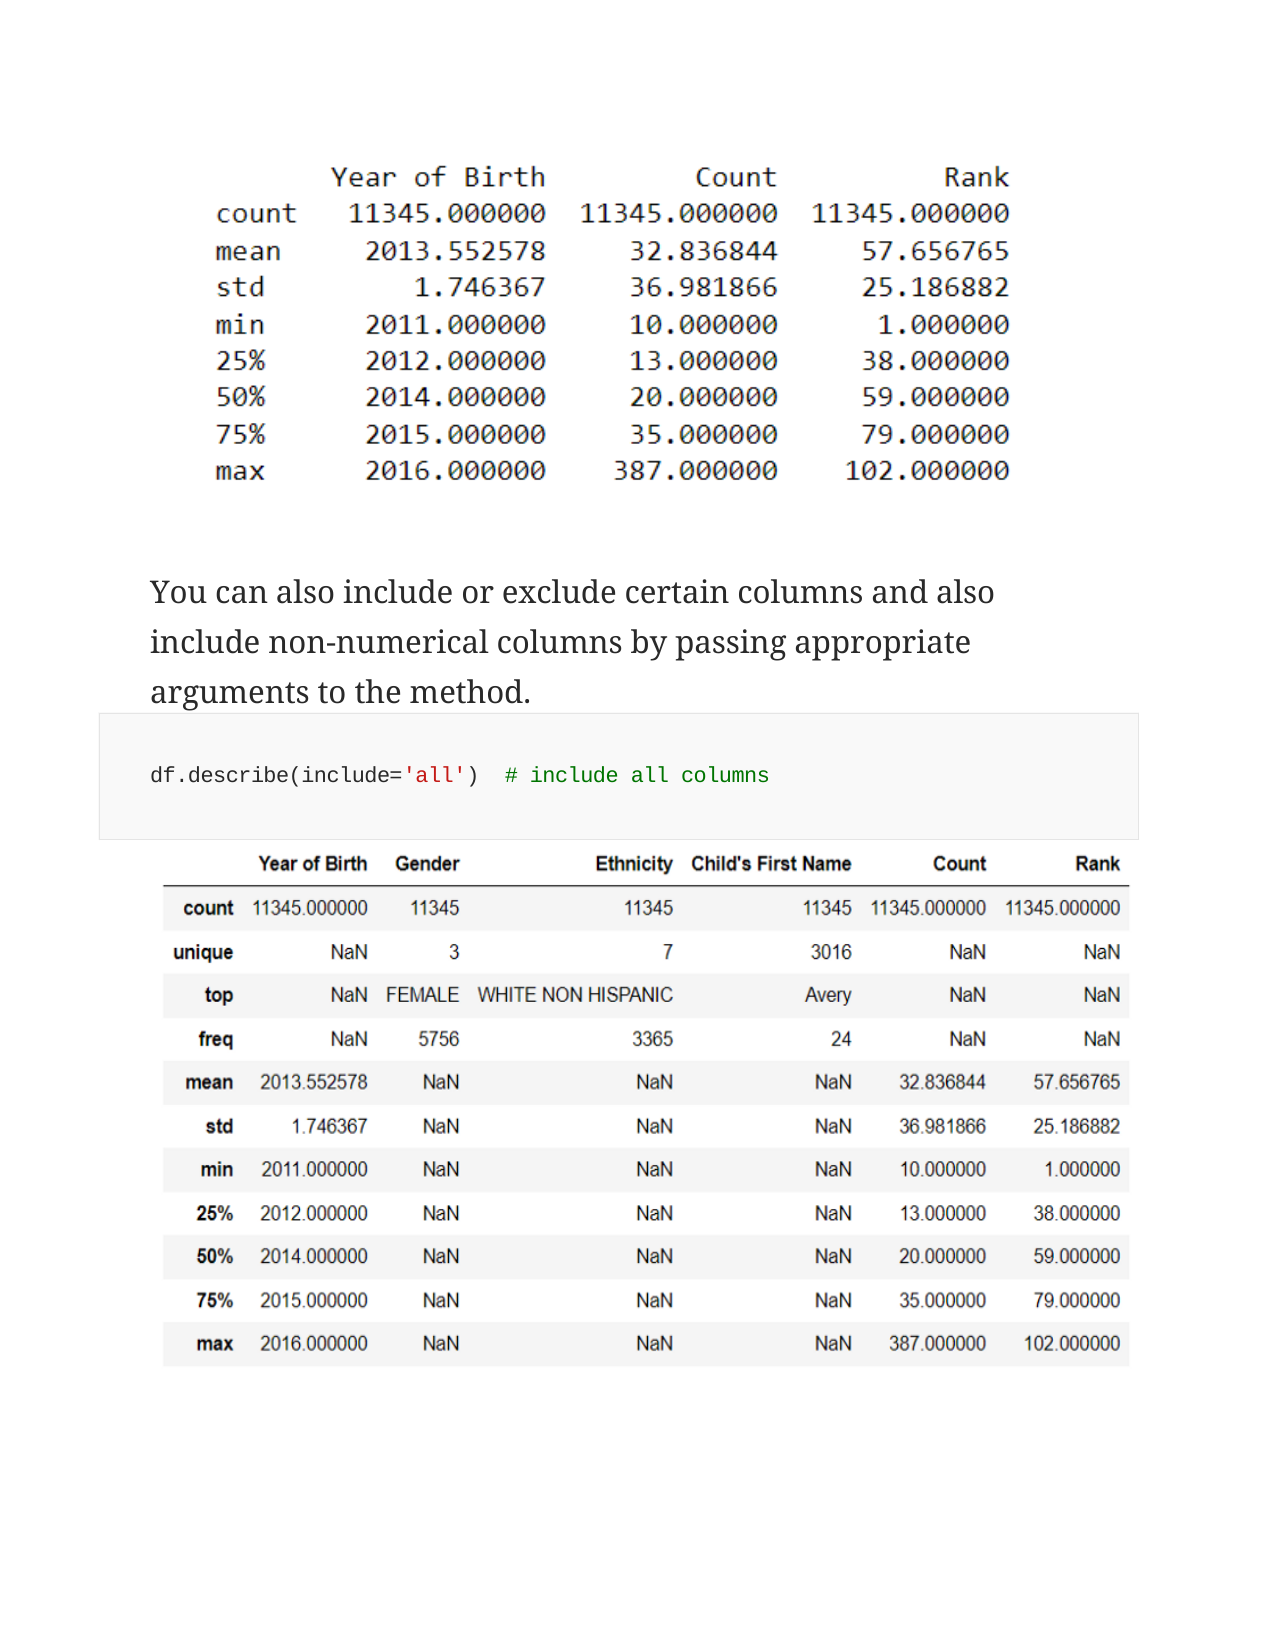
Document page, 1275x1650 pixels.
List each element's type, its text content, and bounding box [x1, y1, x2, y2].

picture [150, 150, 1068, 513]
picture [150, 840, 1145, 1375]
text df.describe(include='all') # include all columns [100, 714, 1138, 839]
text You can also include or exclude certain columns and also include non-numerical columns by passing appropriate arguments to the method. [150, 562, 1087, 712]
